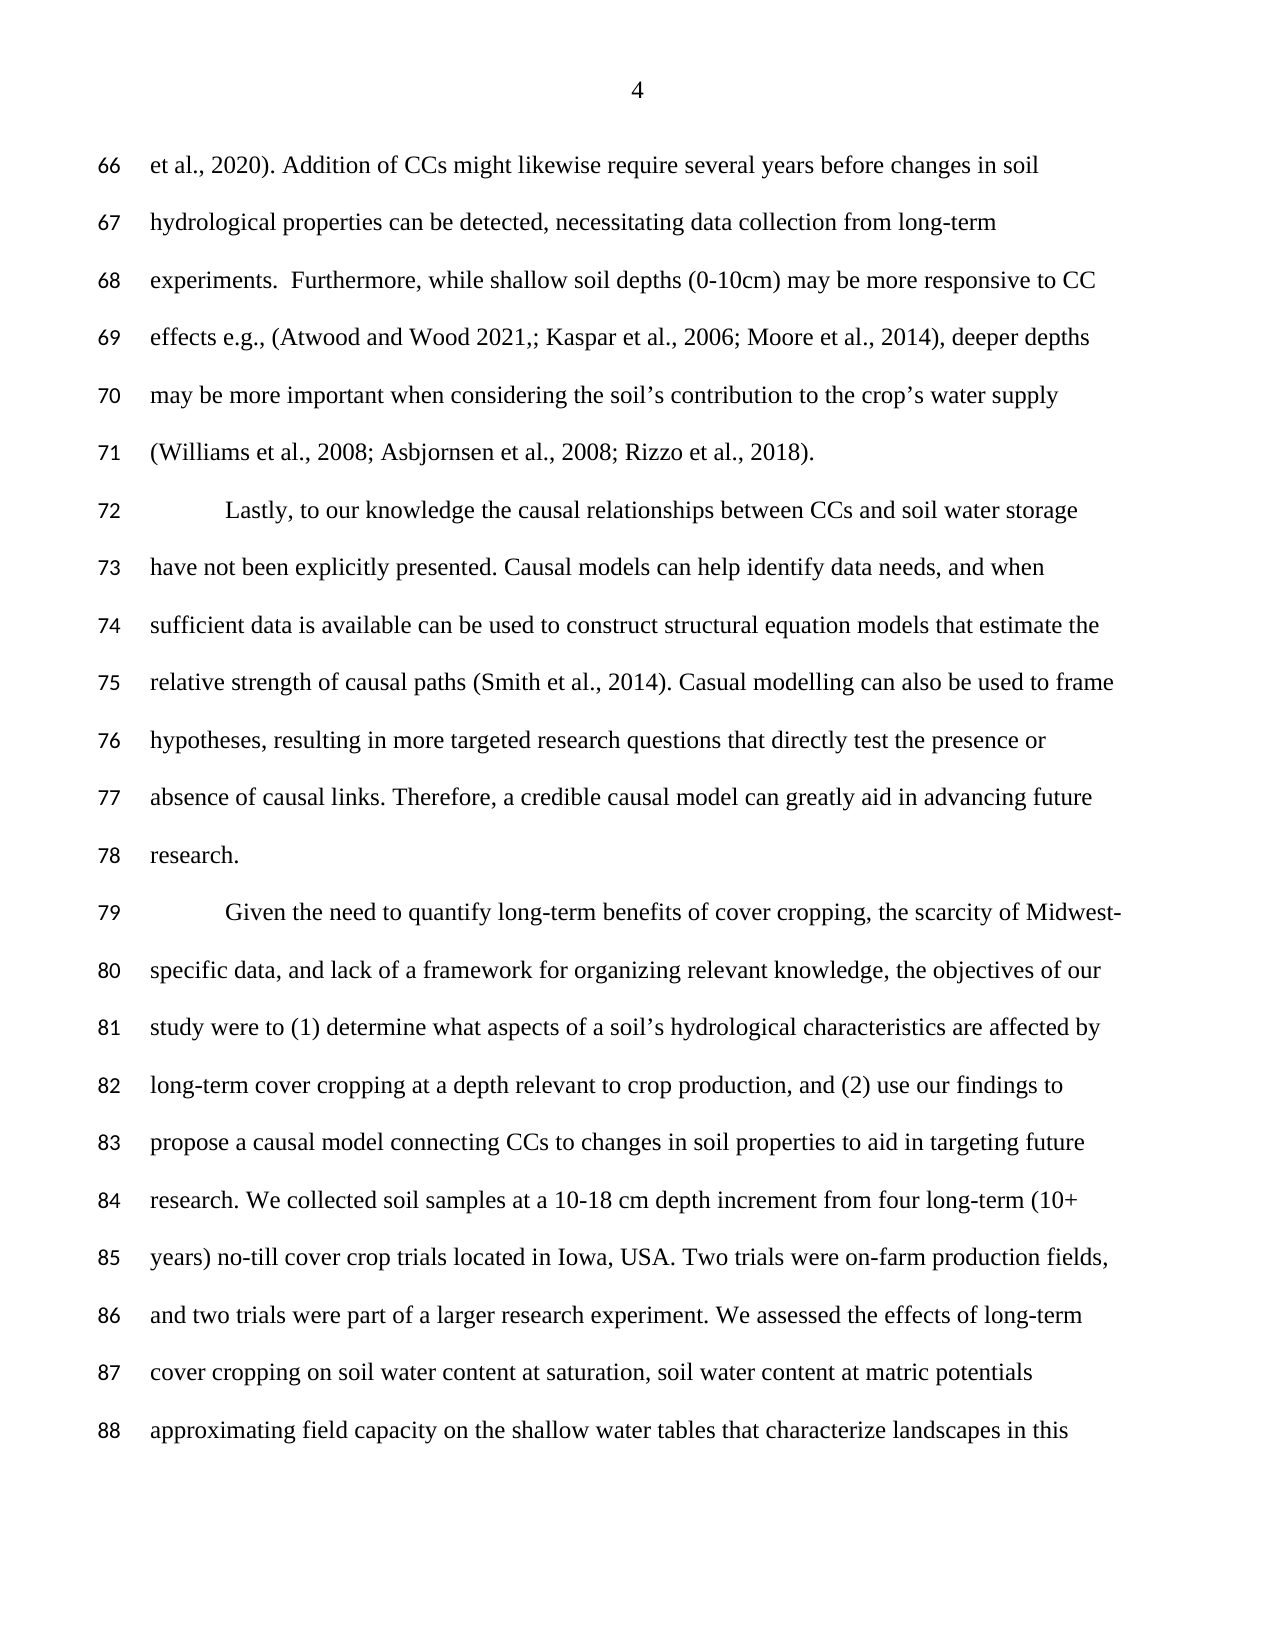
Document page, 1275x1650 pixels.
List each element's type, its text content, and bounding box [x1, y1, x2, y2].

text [150, 150, 1125, 466]
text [150, 897, 1125, 1444]
text Lastly, to our knowledge the causal relationships between CCs and soil water storage have not been explicitly presented. Causal models can help identify data needs, and when sufficient data is available can be used to construct structural equation models that estimate the relative strength of causal paths (Smith et al., 2014). Casual modelling can also be used to frame hypotheses, resulting in more targeted research questions that directly test the presence or absence of causal links. Therefore, a credible causal model can greatly aid in advancing future research. [150, 495, 1125, 869]
